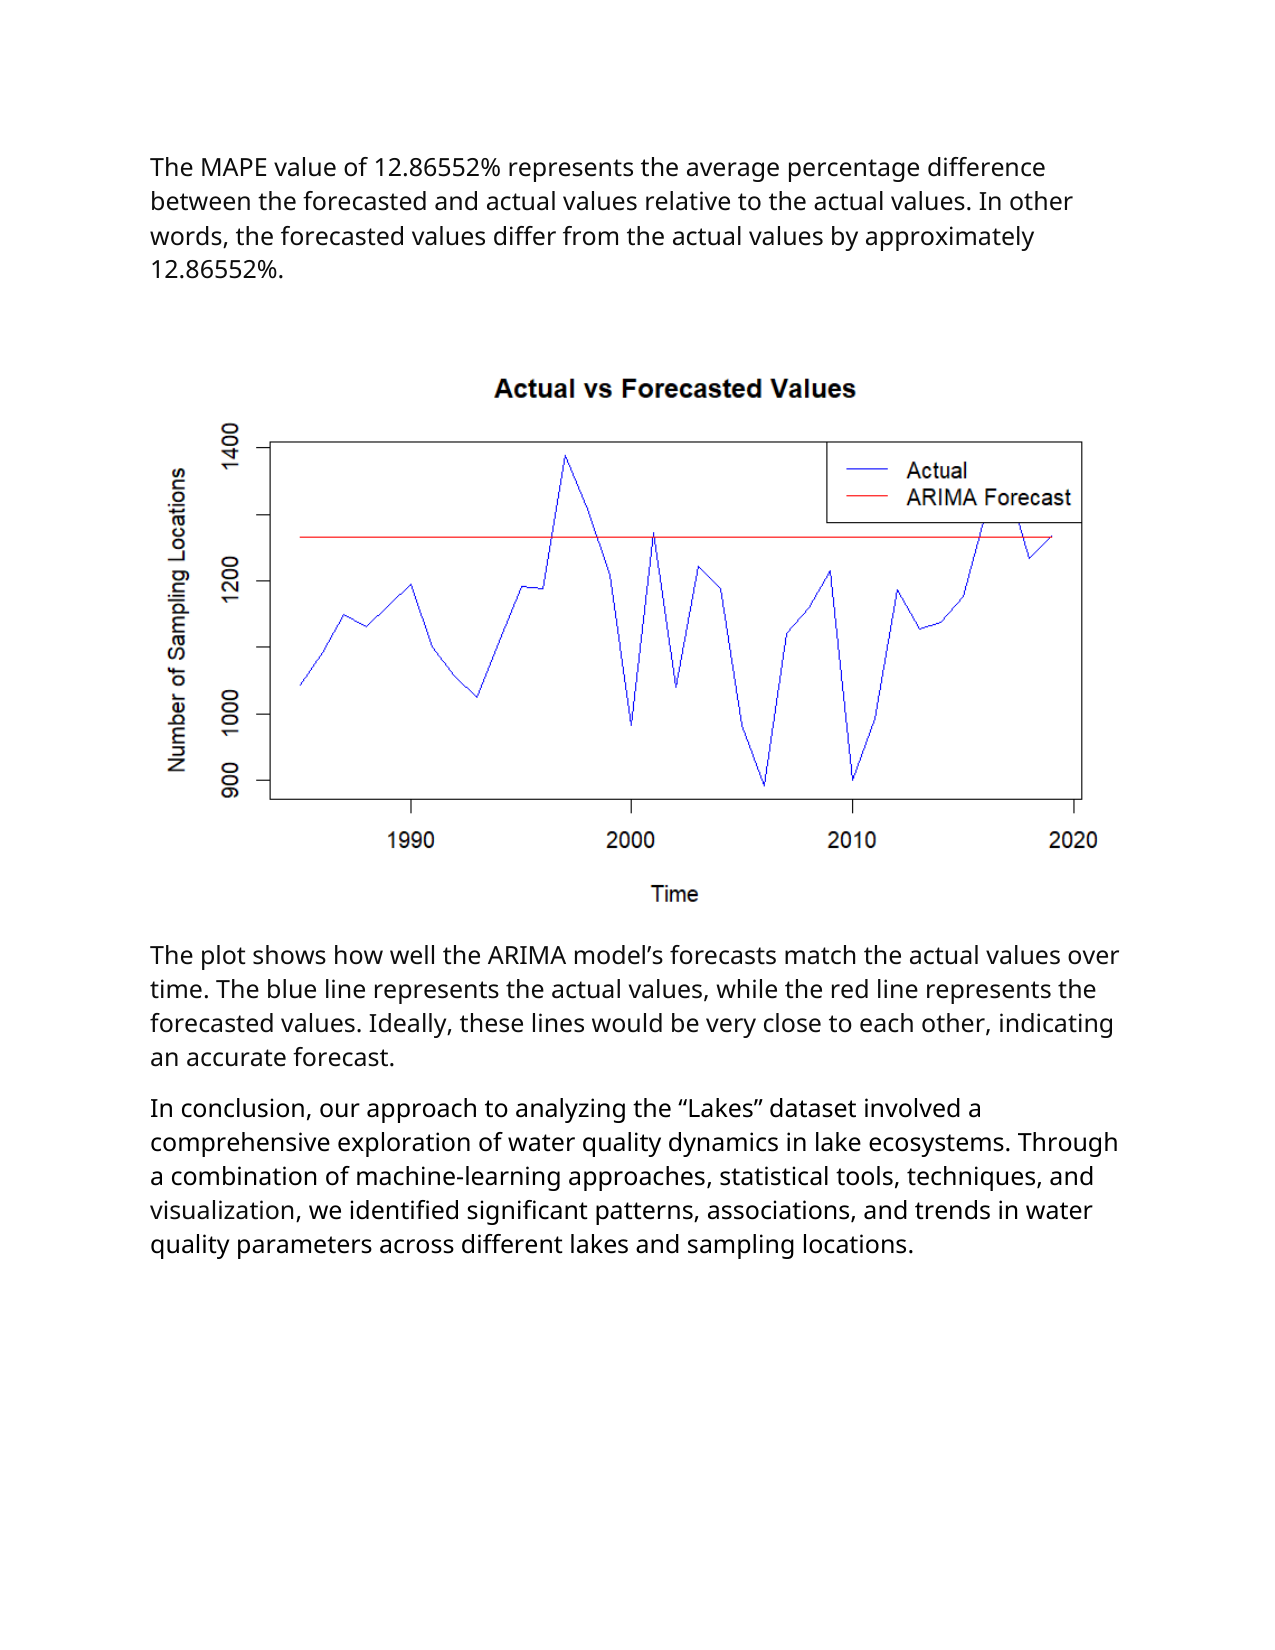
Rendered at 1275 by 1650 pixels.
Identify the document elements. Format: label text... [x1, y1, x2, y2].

picture [150, 353, 1125, 922]
text The MAPE value of 12.86552% represents the average percentage difference between the forecasted and actual values relative to the actual values. In other words, the forecasted values differ from the actual values by approximately 12.86552%. [150, 150, 1125, 286]
text In conclusion, our approach to analyzing the “Lakes” dataset involved a comprehensive exploration of water quality dynamics in lake ecosystems. Through a combination of machine-learning approaches, statistical tools, techniques, and visualization, we identified significant patterns, associations, and trends in water quality parameters across different lakes and sampling locations. [150, 1091, 1125, 1261]
text The plot shows how well the ARIMA model’s forecasts match the actual values over time. The blue line represents the actual values, while the red line represents the forecasted values. Ideally, these lines would be very close to each other, indicating an accurate forecast. [150, 938, 1125, 1074]
